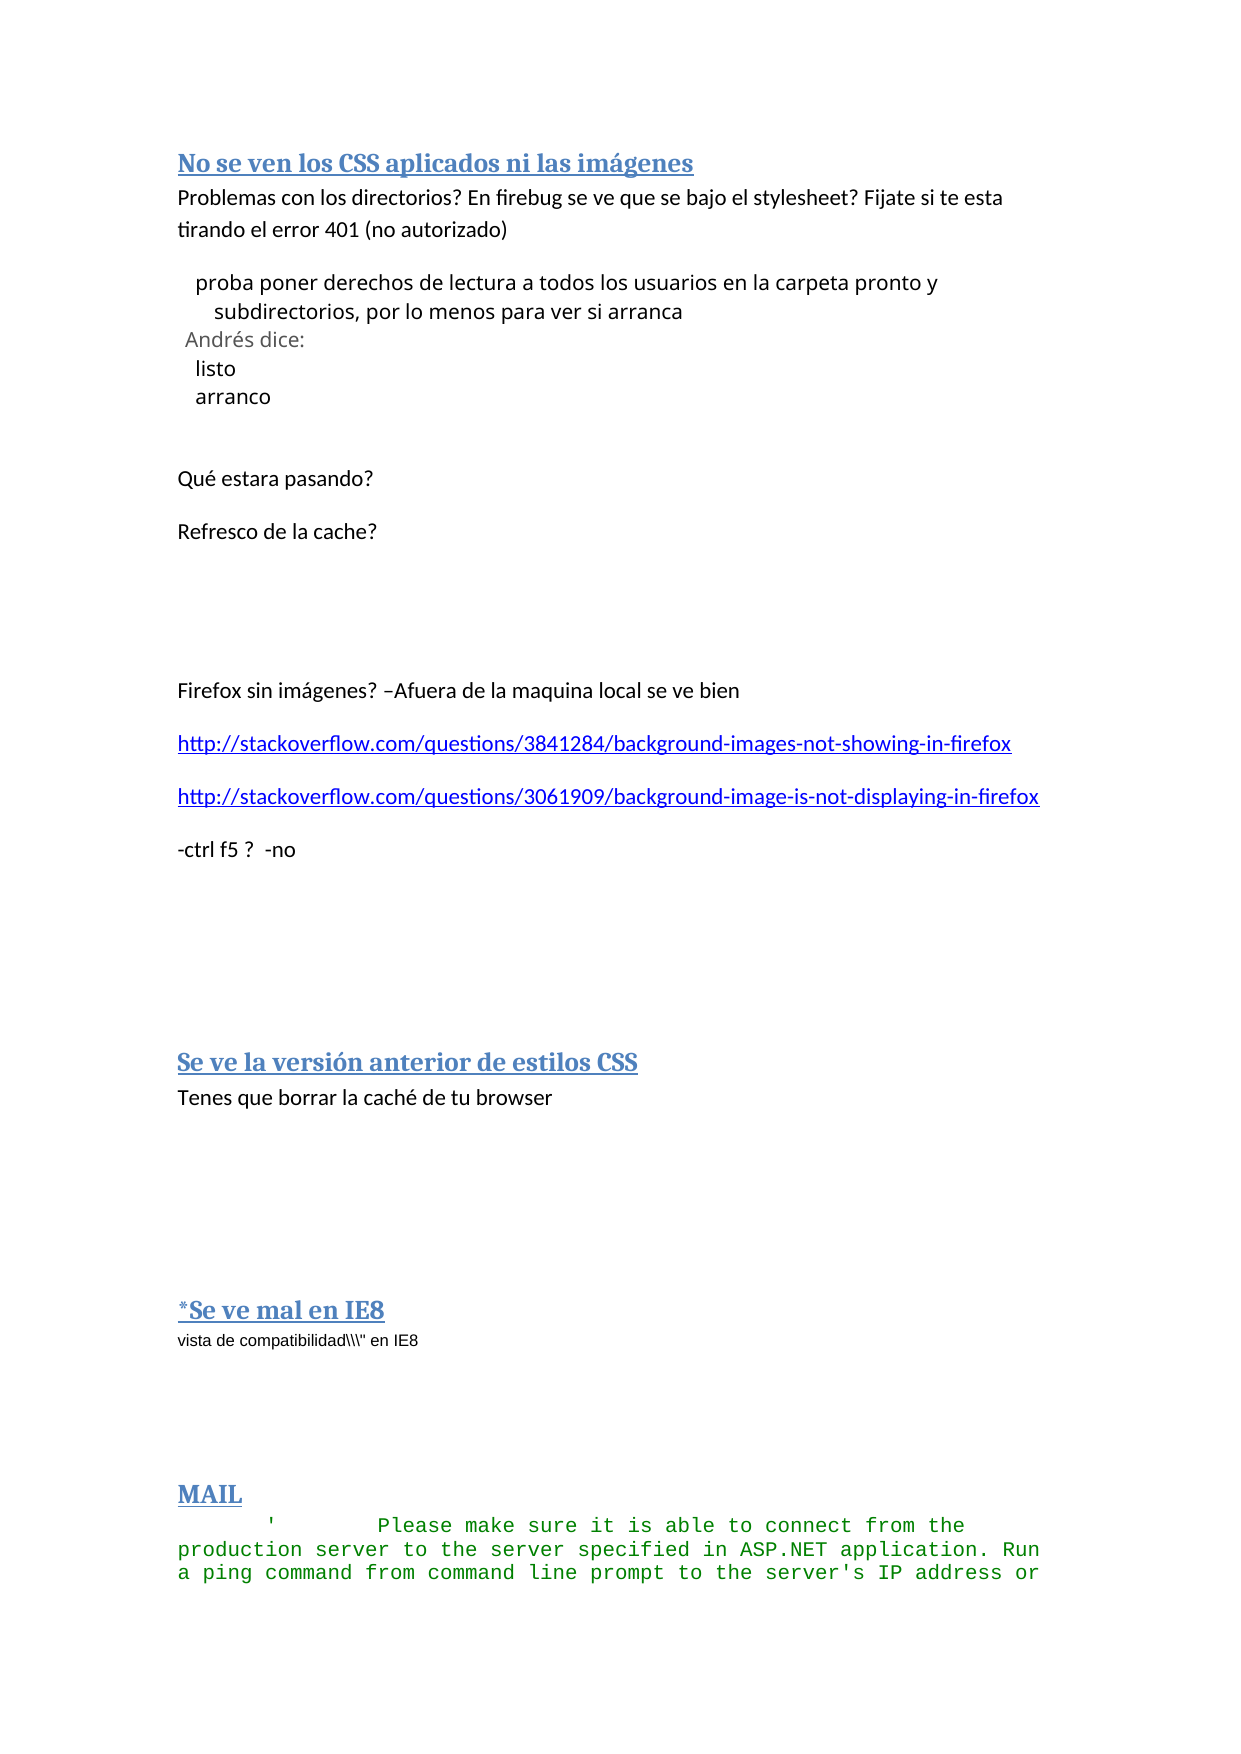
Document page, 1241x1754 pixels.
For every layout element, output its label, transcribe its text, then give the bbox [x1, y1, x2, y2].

text arranco [195, 382, 1061, 411]
text Qué estara pasando? [177, 464, 1063, 492]
text vista de compatibilidad\\\" en IE8 [177, 1331, 1063, 1350]
text Problemas con los directorios? En firebug se ve que se bajo el stylesheet? Fijate si te esta tirando el error 401 (no autorizado) [177, 183, 1063, 243]
text Refresco de la cache? [177, 517, 1063, 545]
text http://stackoverflow.com/questions/3061909/background-image-is-not-displaying-in-firefox [177, 782, 1063, 810]
text Firefox sin imágenes? –Afuera de la maquina local se ve bien [177, 676, 1063, 704]
text Andrés dice: [185, 325, 1061, 354]
text Tenes que borrar la caché de tu browser [177, 1083, 1063, 1111]
subtitle *Se ve mal en IE8 [177, 1295, 1063, 1326]
subtitle MAIL [177, 1479, 1063, 1511]
text proba poner derechos de lectura a todos los usuarios en la carpeta pronto y subdirectorios, por lo menos para ver si arranca [195, 268, 1061, 325]
text http://stackoverflow.com/questions/3841284/background-images-not-showing-in-firefox [177, 729, 1063, 757]
text listo [195, 354, 1061, 382]
text -ctrl f5 ? -no [177, 835, 1063, 863]
subtitle Se ve la versión anterior de estilos CSS [177, 1047, 1063, 1078]
subtitle No se ven los CSS aplicados ni las imágenes [177, 148, 1063, 179]
